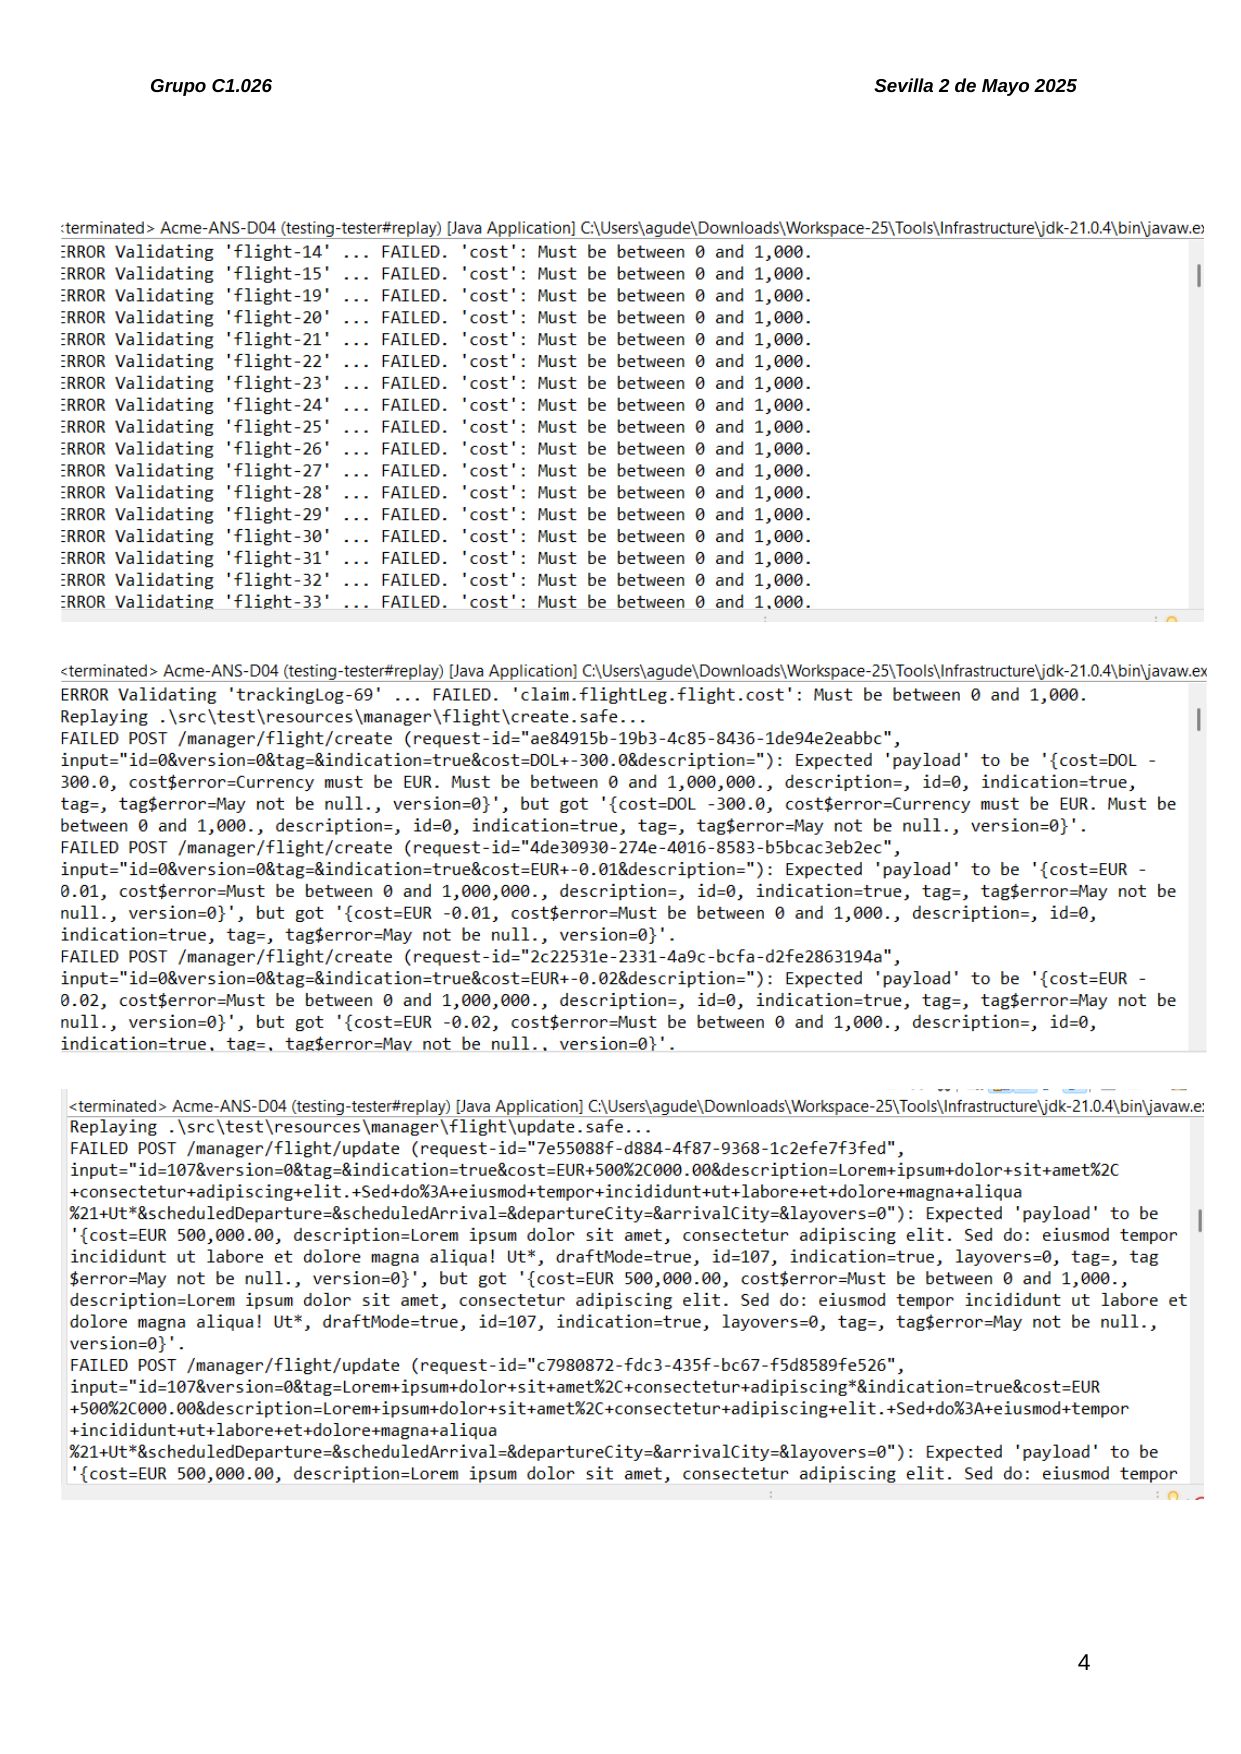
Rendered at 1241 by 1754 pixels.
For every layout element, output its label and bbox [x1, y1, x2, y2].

picture [61, 215, 1204, 622]
picture [61, 1089, 1204, 1500]
picture [61, 658, 1207, 1053]
